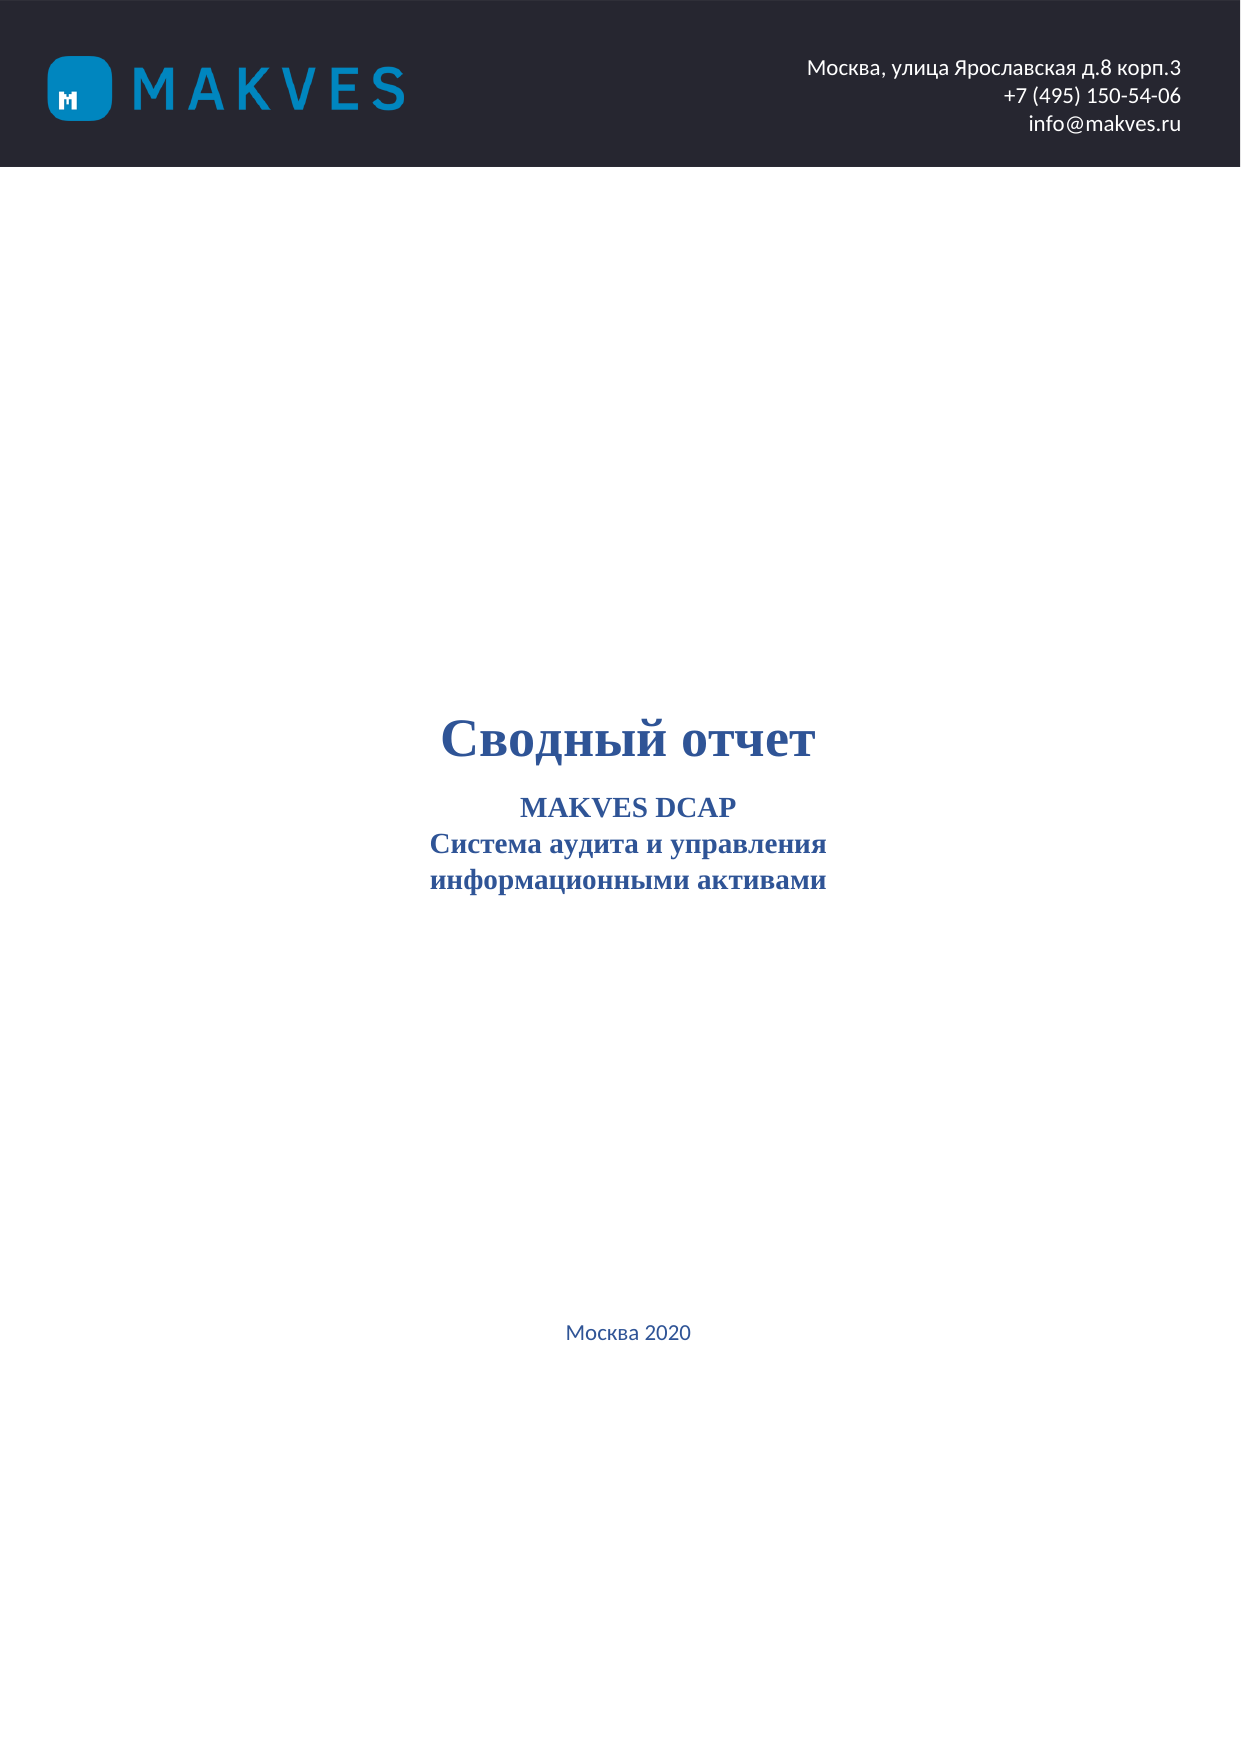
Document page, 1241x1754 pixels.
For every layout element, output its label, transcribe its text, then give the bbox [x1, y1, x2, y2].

picture [0, 0, 1241, 167]
text Москва 2020 [75, 1318, 1181, 1346]
text Сводный отчет [75, 706, 1181, 768]
text информационными активами [75, 862, 1181, 896]
text Система аудита и управления [75, 826, 1181, 859]
text MAKVES DCAP [75, 790, 1181, 823]
